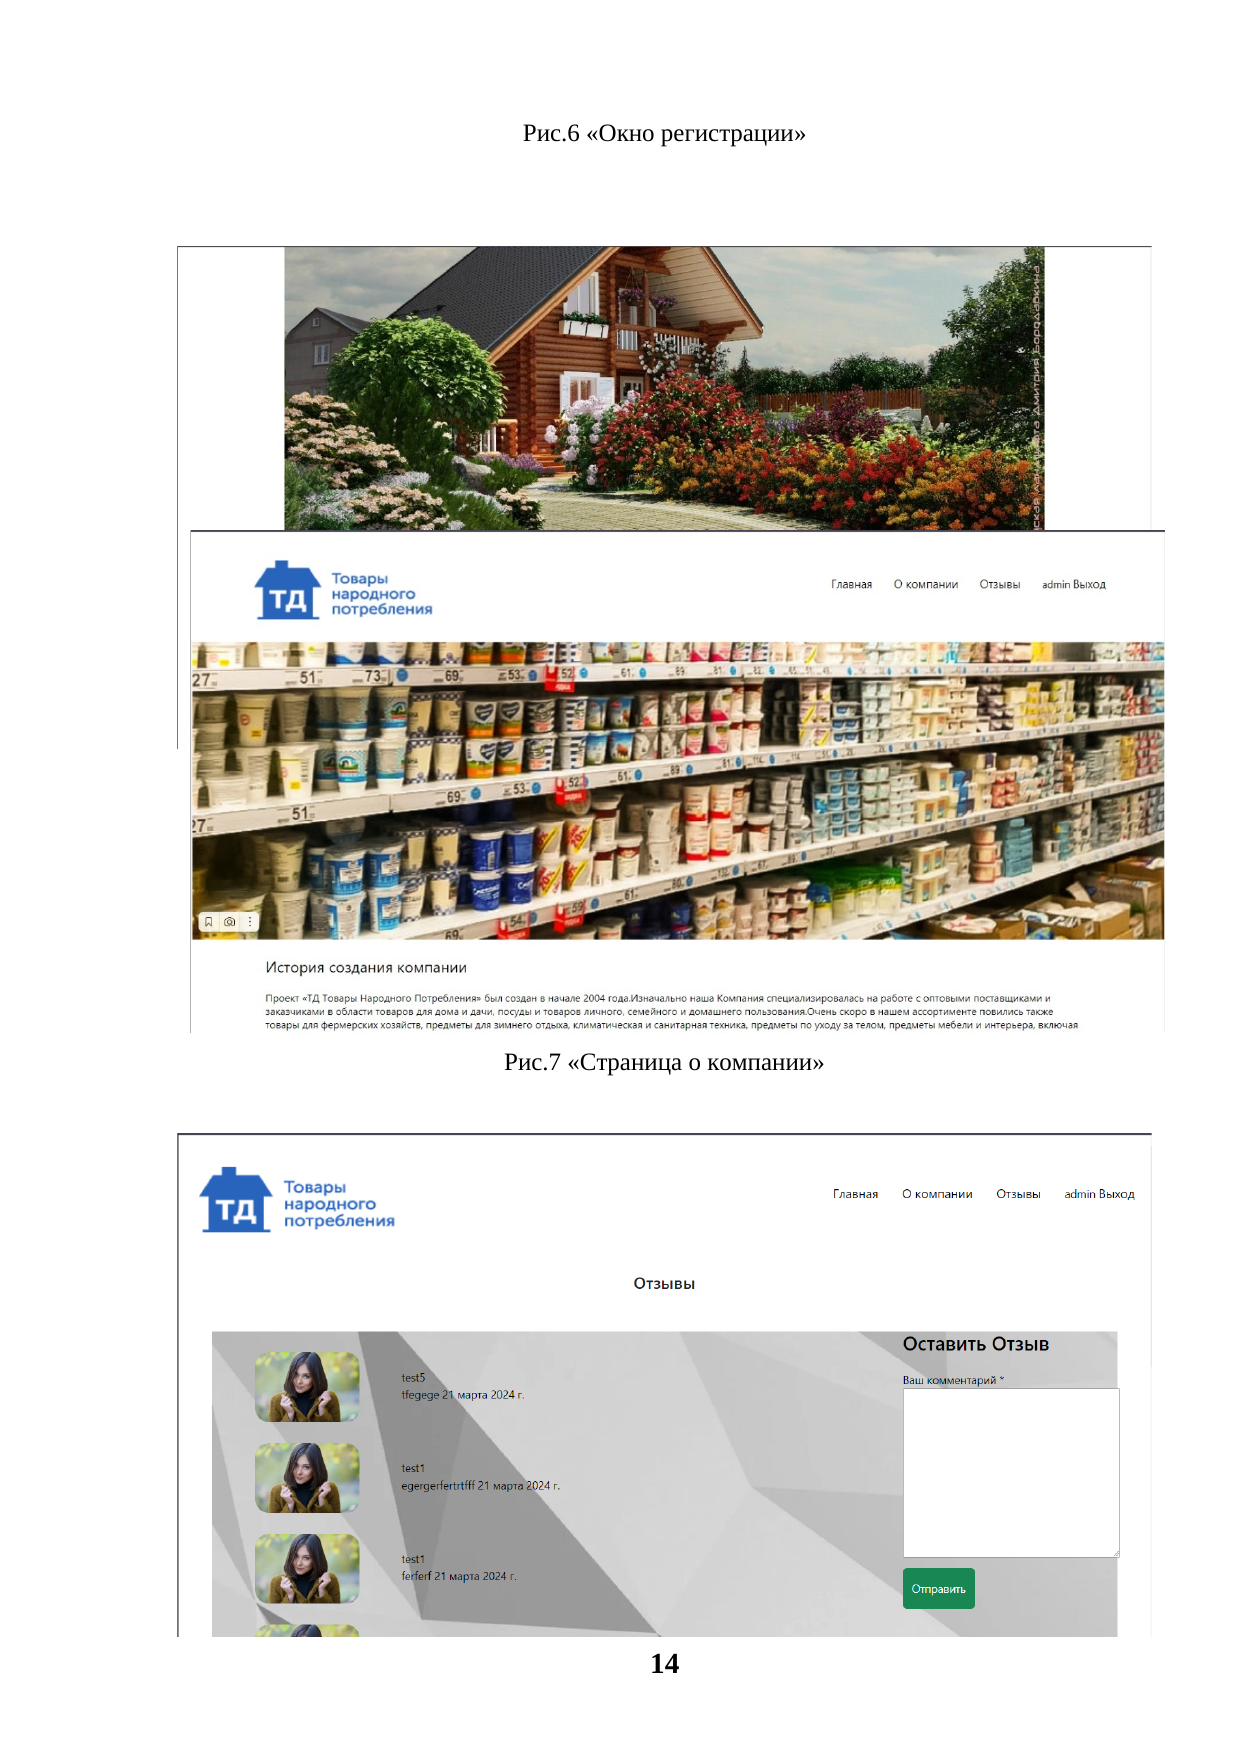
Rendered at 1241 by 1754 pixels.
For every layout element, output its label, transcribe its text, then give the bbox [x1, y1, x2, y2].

picture [177, 1133, 1152, 1637]
picture [177, 246, 1165, 1033]
text Рис.6 «Окно регистрации» [177, 118, 1152, 147]
text Рис.7 «Страница о компании» [177, 749, 1152, 1076]
